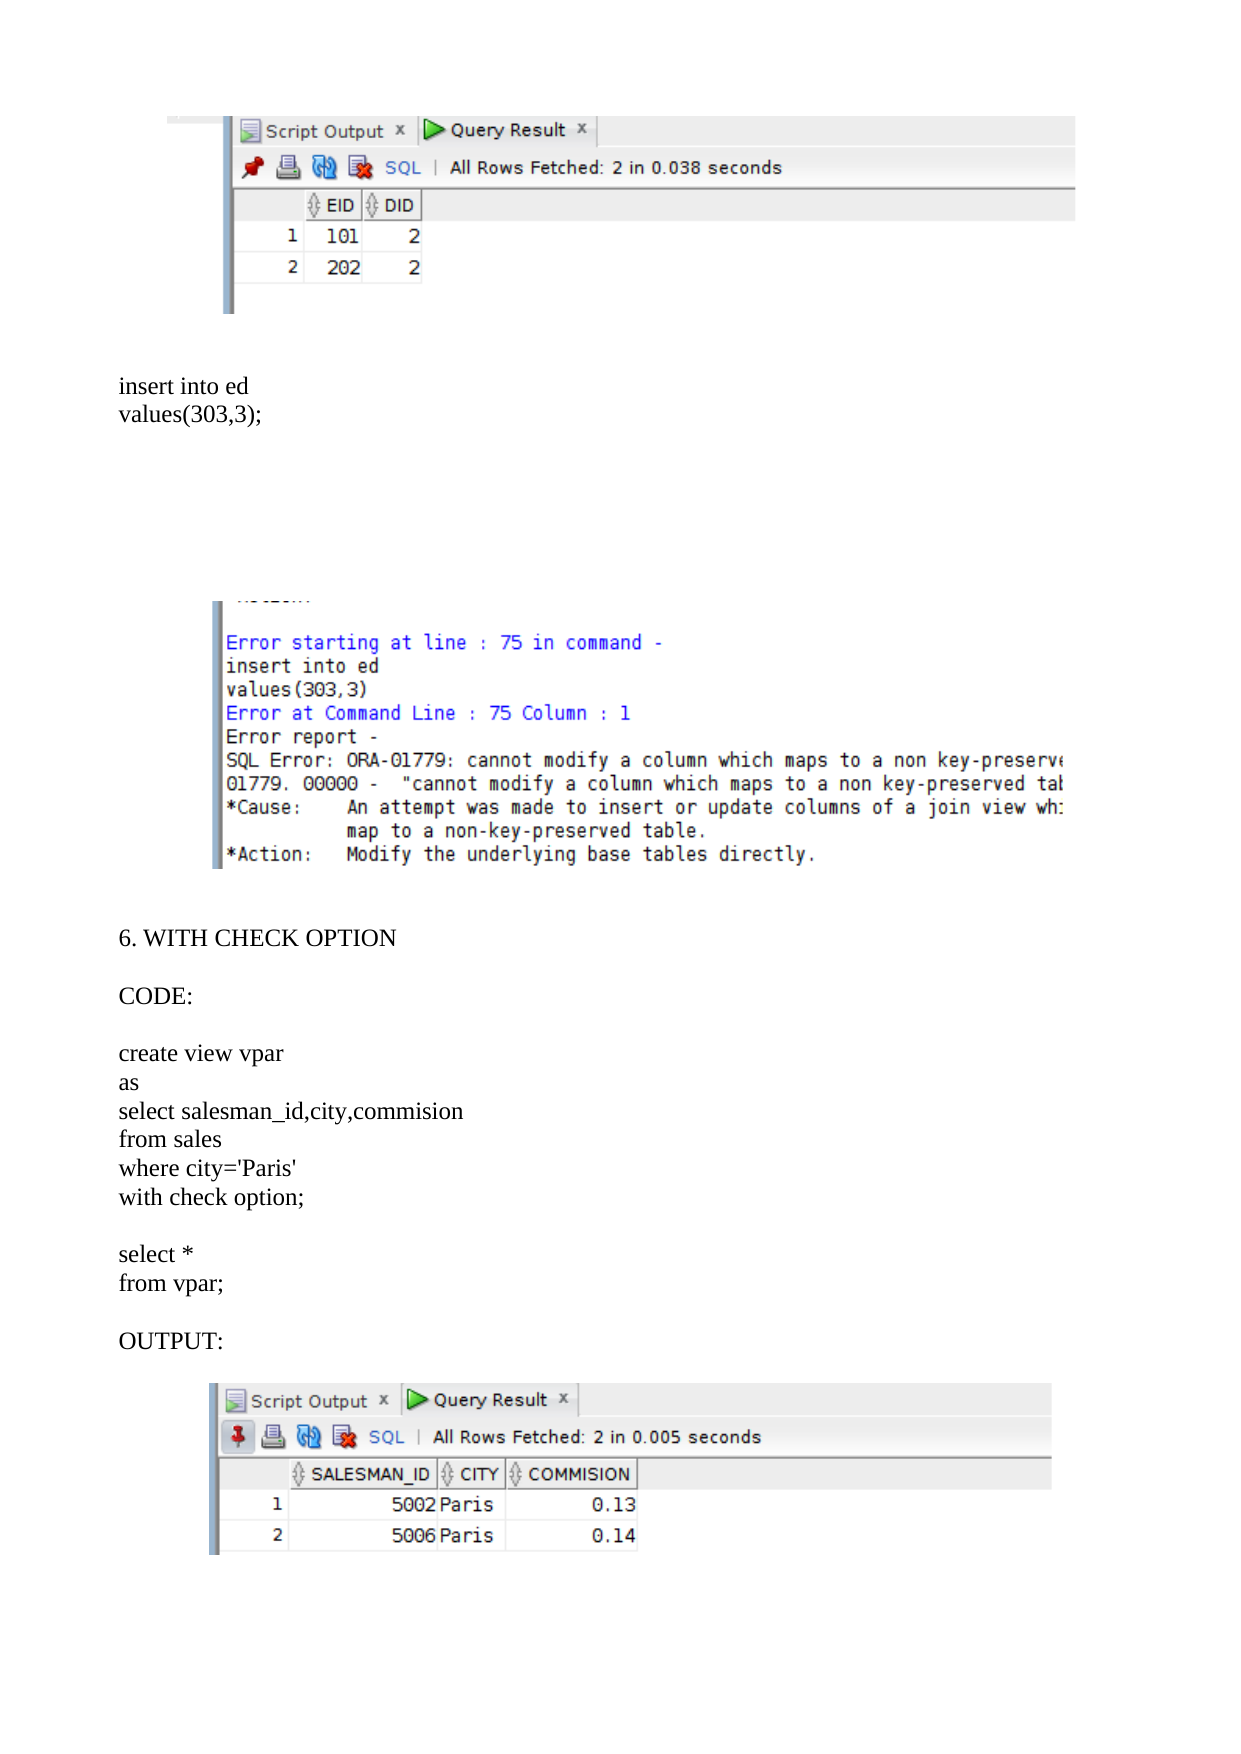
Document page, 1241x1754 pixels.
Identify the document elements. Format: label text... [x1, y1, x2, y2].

text create view vpar as [118, 1038, 285, 1096]
picture [167, 116, 1076, 314]
text OUTPUT: [118, 1326, 1169, 1354]
picture [212, 601, 1063, 869]
text select * from vpar; [118, 1239, 231, 1297]
text where city='Paris' with check option; [118, 1153, 331, 1211]
picture [209, 1383, 1052, 1555]
text select salesman_id,city,commision from sales [118, 1096, 465, 1153]
list WITH CHECK OPTION CODE: [118, 923, 397, 1009]
text insert into ed values(303,3); [118, 371, 264, 428]
